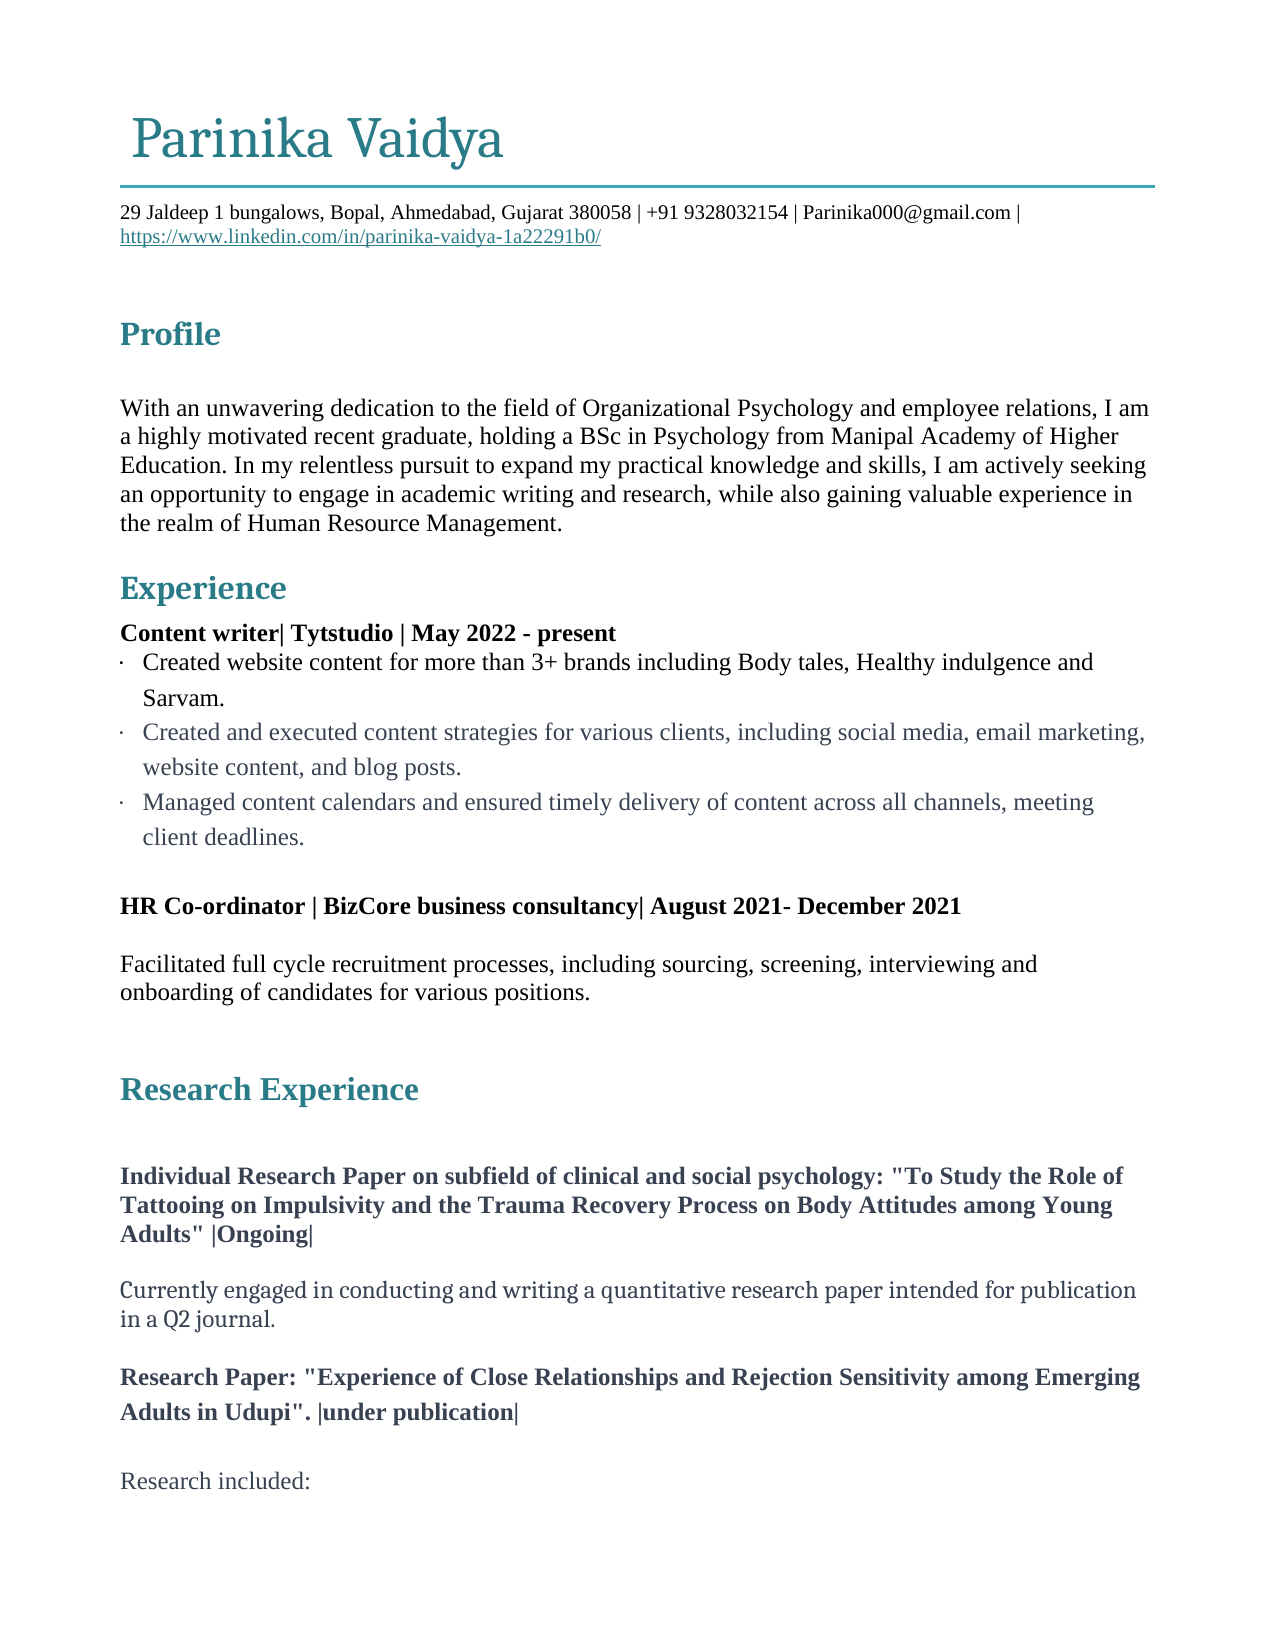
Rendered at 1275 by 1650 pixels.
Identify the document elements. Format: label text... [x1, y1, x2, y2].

list Created and executed content strategies for various clients, including social media, email marketing, website content, and blog posts. [120, 717, 1155, 781]
text Currently engaged in conducting and writing a quantitative research paper intended for publication in a Q2 journal. [120, 1276, 1155, 1334]
list Research included: [120, 1466, 1155, 1495]
list Research Experience [120, 1069, 1155, 1108]
text With an unwavering dedication to the field of Organizational Psychology and employee relations, I am a highly motivated recent graduate, holding a BSc in Psychology from Manipal Academy of Higher Education. In my relentless pursuit to expand my practical knowledge and skills, I am actively seeking an opportunity to engage in academic writing and research, while also gaining valuable experience in the realm of Human Resource Management. [120, 393, 1155, 536]
list Managed content calendars and ensured timely delivery of content across all channels, meeting client deadlines. [120, 787, 1155, 851]
text Content writer| Tytstudio | May 2022 - present [120, 618, 1155, 647]
table_header Parinika Vaidya [120, 105, 1155, 184]
list Research Paper: "Experience of Close Relationships and Rejection Sensitivity among Emerging Adults in Udupi". |under publication| [120, 1362, 1155, 1426]
text Facilitated full cycle recruitment processes, including sourcing, screening, interviewing and onboarding of candidates for various positions. [120, 949, 1155, 1006]
list Created website content for more than 3+ brands including Body tales, Healthy indulgence and Sarvam. [120, 647, 1155, 711]
text 29 Jaldeep 1 bungalows, Bopal, Ahmedabad, Gujarat 380058 | +91 9328032154 | Parinika000@gmail.com | https://www.linkedin.com/in/parinika-vaidya-1a22291b0/ [120, 200, 1155, 248]
text HR Co-ordinator | BizCore business consultancy| August 2021- December 2021 [120, 891, 1155, 920]
text Individual Research Paper on subfield of clinical and social psychology: "To Study the Role of Tattooing on Impulsivity and the Trauma Recovery Process on Body Attitudes among Young Adults" |Ongoing| [120, 1161, 1155, 1247]
